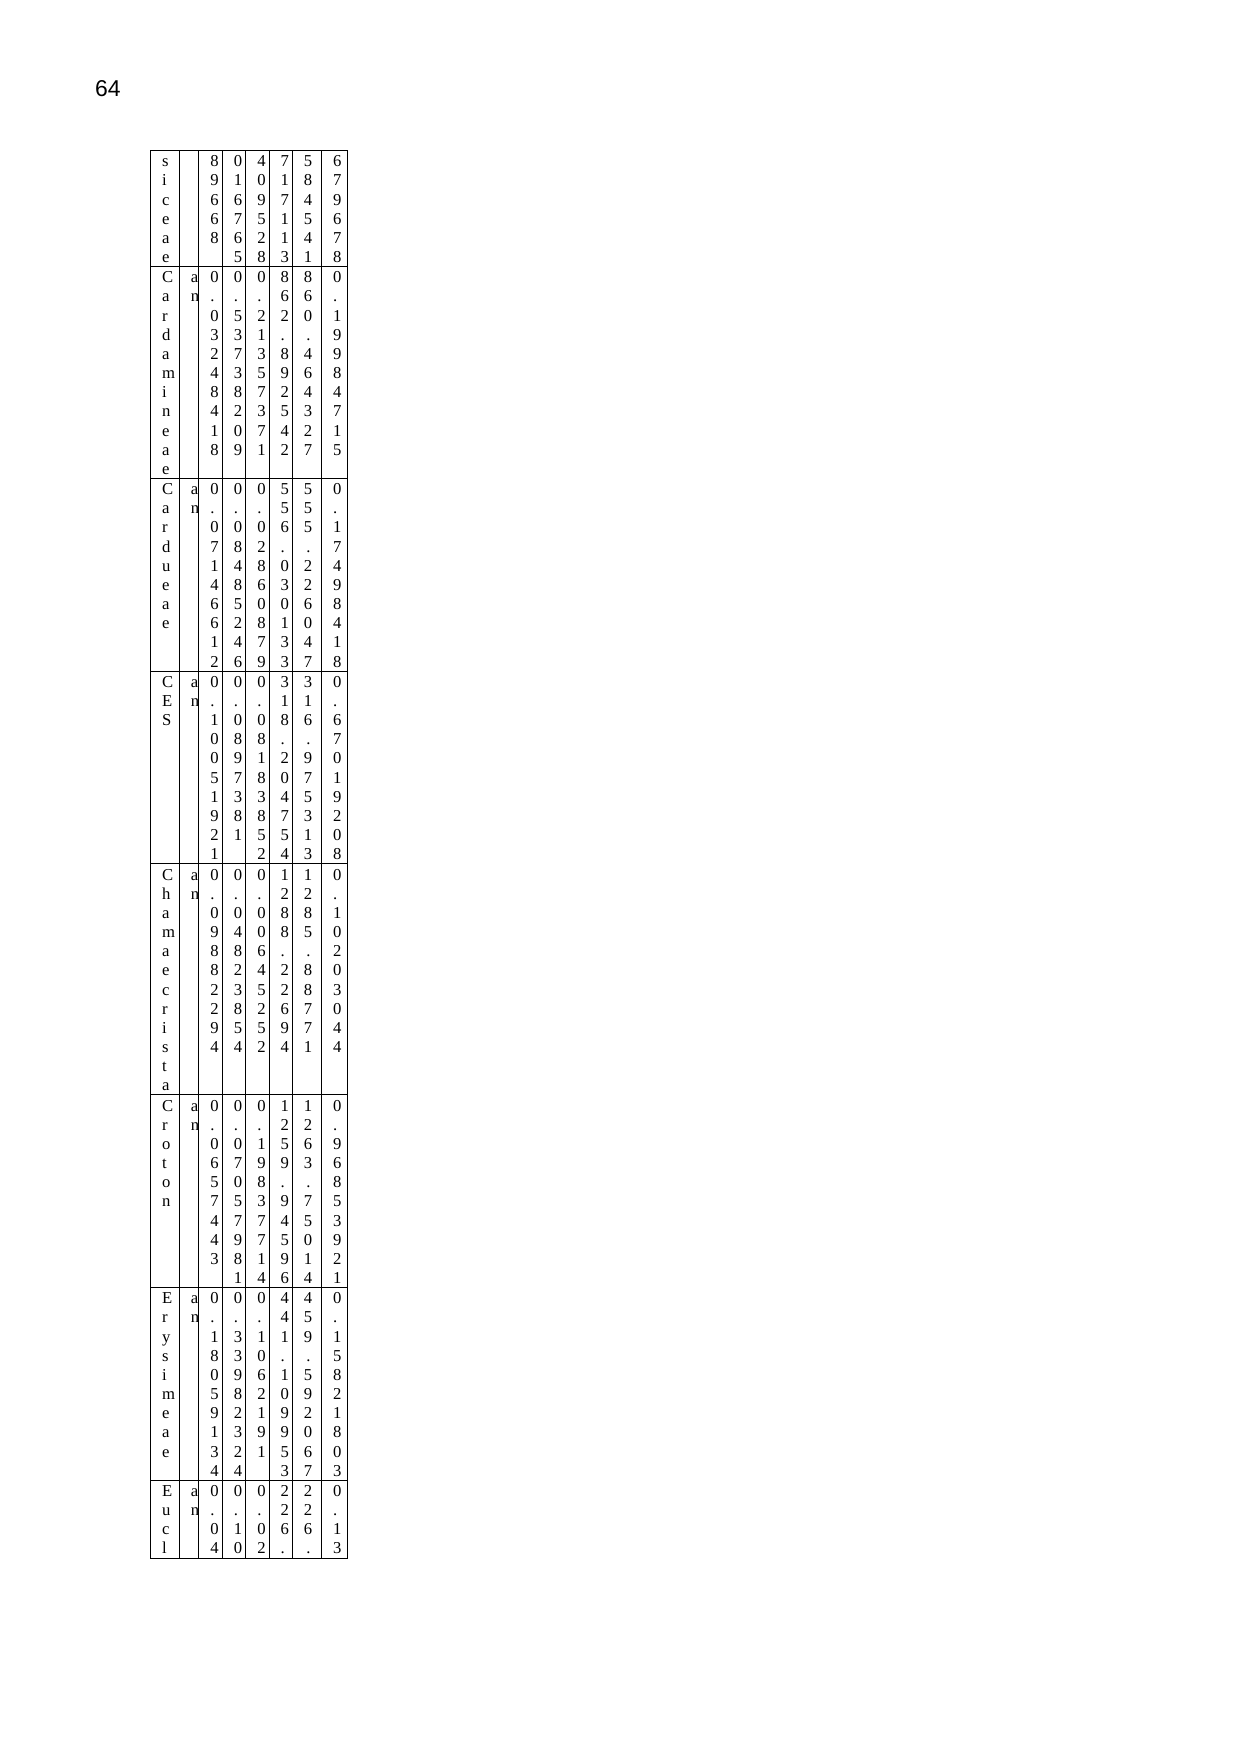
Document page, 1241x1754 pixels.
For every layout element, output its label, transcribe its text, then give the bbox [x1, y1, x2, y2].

table_cell 0.19984715 [322, 267, 347, 478]
table_cell 0.09882294 [199, 864, 222, 1094]
table_cell 862.892542 [270, 267, 292, 478]
table_cell 0.10051921 [199, 672, 222, 863]
table_cell 492.584541 [293, 151, 321, 266]
table_cell 316.975313 [293, 672, 321, 863]
table_cell 1259.94596 [270, 1095, 292, 1287]
table_cell 0.07146612 [199, 479, 222, 671]
table_cell 0.00645252 [246, 864, 269, 1094]
table_cell 0.0897381 [223, 672, 245, 863]
table_cell annual [180, 672, 198, 863]
table_cell 0.53738209 [223, 267, 245, 478]
table_cell 0.67019208 [322, 672, 347, 863]
table_cell 0.17498418 [322, 479, 347, 671]
table_cell 1.76016765 [223, 151, 245, 266]
table_cell 0.10203044 [322, 864, 347, 1094]
table_cell 441.109953 [270, 1288, 292, 1480]
table_cell 0.02860879 [246, 479, 269, 671]
table_cell 0.96853921 [322, 1095, 347, 1287]
table_cell 0.0589668 [199, 151, 222, 266]
table_cell 0.18059134 [199, 1288, 222, 1480]
table_cell 0.15821803 [322, 1288, 347, 1480]
table_cell CES [151, 672, 179, 863]
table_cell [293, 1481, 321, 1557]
table_cell 0.1062191 [246, 1288, 269, 1480]
table_cell Cardamineae [151, 267, 179, 478]
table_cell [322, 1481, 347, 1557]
table_cell annual [180, 151, 198, 266]
table_cell Cardueae [151, 479, 179, 671]
table_cell 0.04823854 [223, 864, 245, 1094]
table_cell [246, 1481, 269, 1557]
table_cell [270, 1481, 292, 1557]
table_cell 0.03248418 [199, 267, 222, 478]
table_cell annual [180, 1095, 198, 1287]
table_cell annual [180, 479, 198, 671]
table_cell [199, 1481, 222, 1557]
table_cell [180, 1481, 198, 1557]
table_cell 0.33982324 [223, 1288, 245, 1480]
table_cell Brassiceae [151, 151, 179, 266]
table_cell 1285.88771 [293, 864, 321, 1094]
table_cell 0.0657443 [199, 1095, 222, 1287]
table_cell 555.226047 [293, 479, 321, 671]
table_cell 0.19837714 [246, 1095, 269, 1287]
table_cell 0.07057981 [223, 1095, 245, 1287]
table_cell annual [180, 1288, 198, 1480]
table_cell 0.08183852 [246, 672, 269, 863]
table_cell 1.31409528 [246, 151, 269, 266]
table_cell 0.37679678 [322, 151, 347, 266]
table_cell 1263.75014 [293, 1095, 321, 1287]
table_cell Erysimeae [151, 1288, 179, 1480]
table_cell annual [180, 267, 198, 478]
table_cell 860.464327 [293, 267, 321, 478]
table_cell 318.204754 [270, 672, 292, 863]
table_cell 556.030133 [270, 479, 292, 671]
table_cell 1288.22694 [270, 864, 292, 1094]
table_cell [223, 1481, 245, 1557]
table_cell Croton [151, 1095, 179, 1287]
table_cell 459.592067 [293, 1288, 321, 1480]
table_cell annual [180, 864, 198, 1094]
table_cell Euclidieae [151, 1481, 179, 1557]
table_cell Chamaecrista [151, 864, 179, 1094]
table_cell 0.21357371 [246, 267, 269, 478]
table_cell 492.717113 [270, 151, 292, 266]
table_cell 0.08485246 [223, 479, 245, 671]
